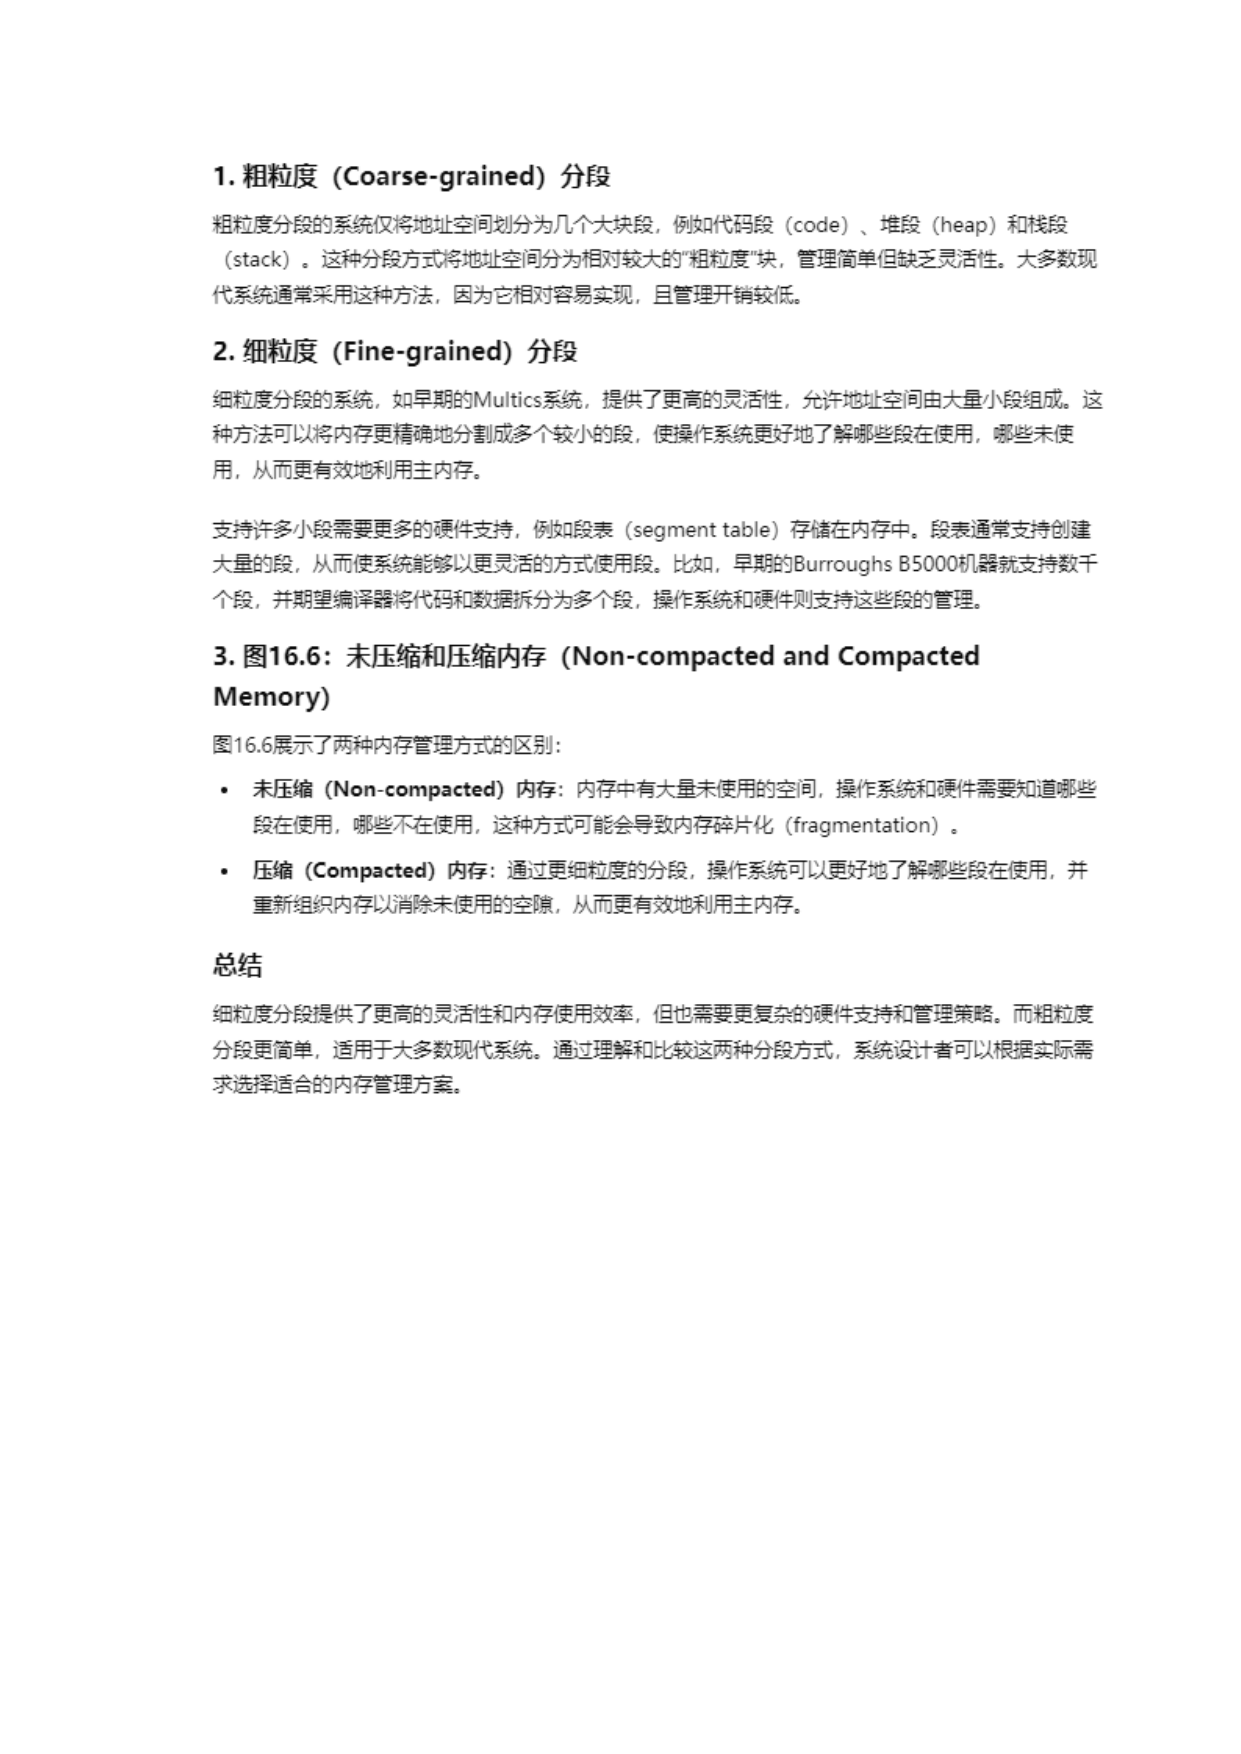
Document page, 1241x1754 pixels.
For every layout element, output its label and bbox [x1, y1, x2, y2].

picture [187, 151, 1183, 1114]
